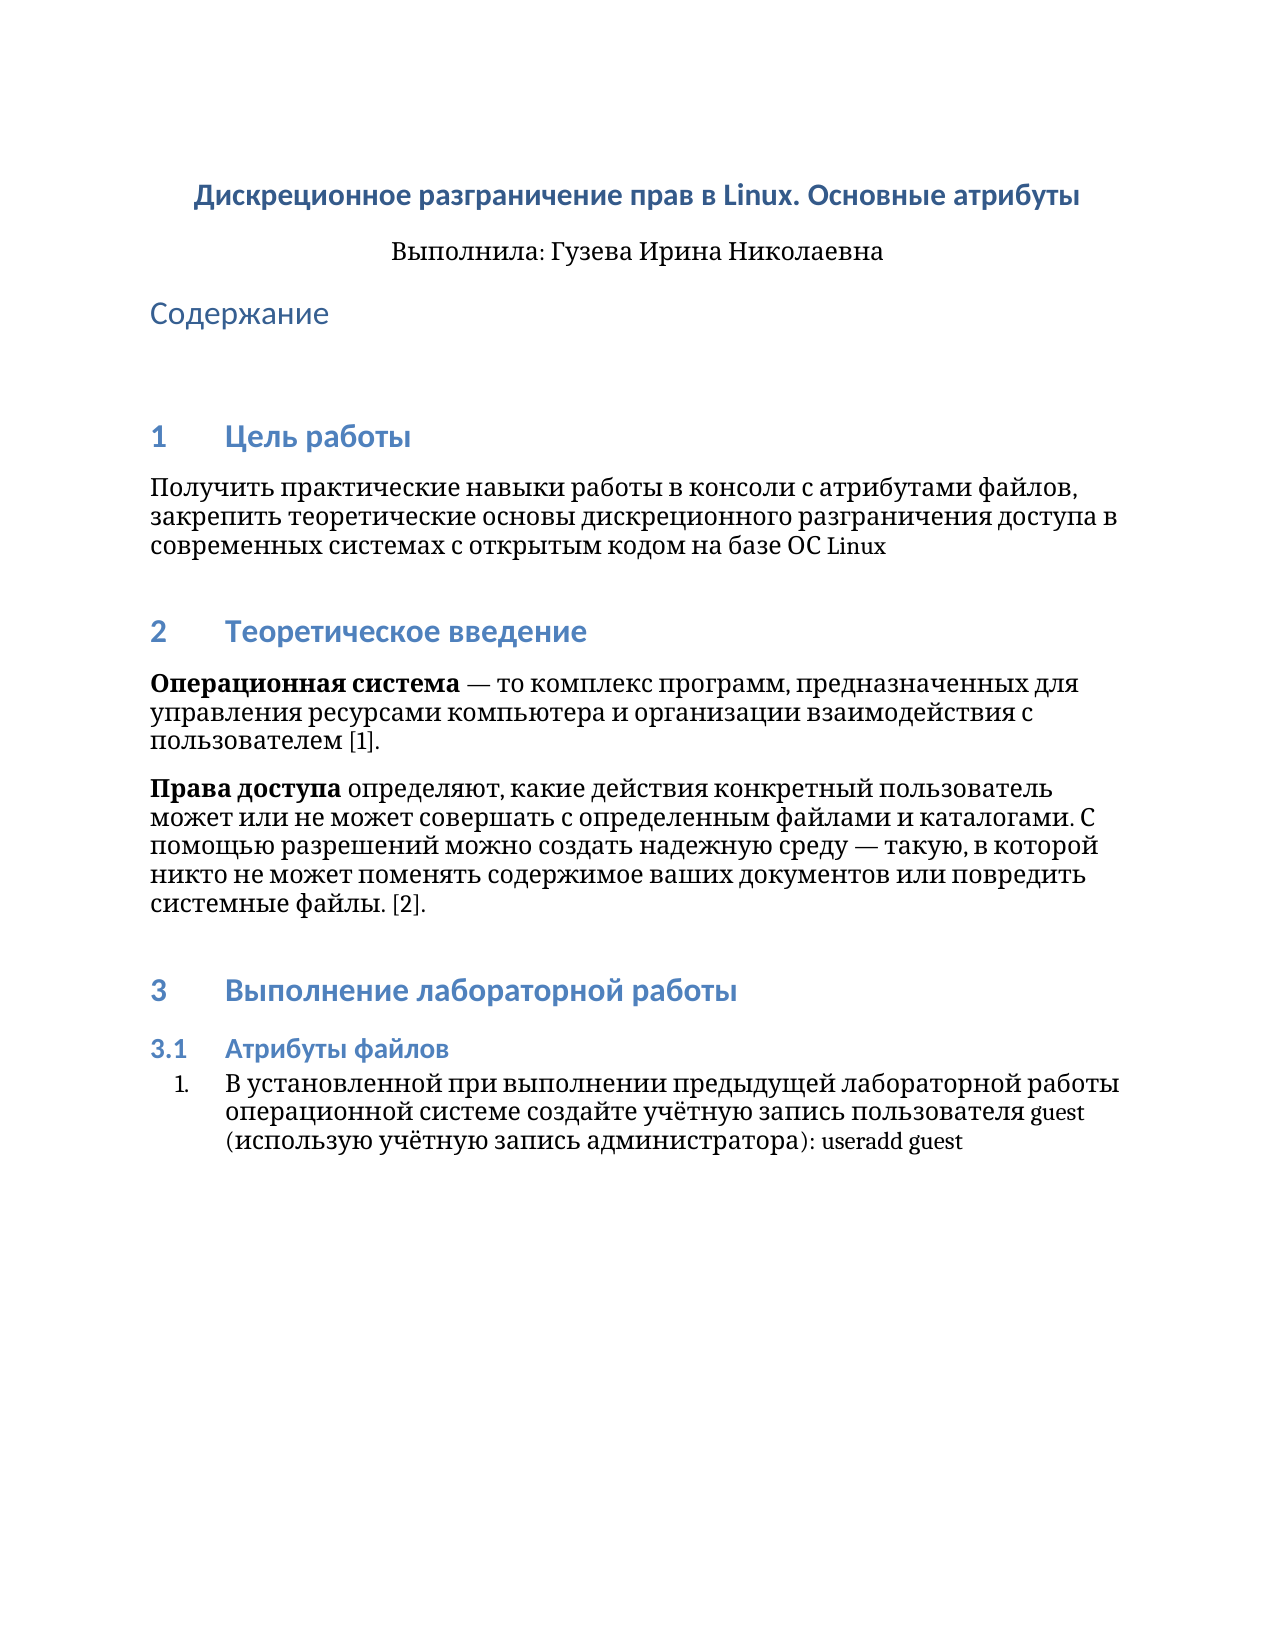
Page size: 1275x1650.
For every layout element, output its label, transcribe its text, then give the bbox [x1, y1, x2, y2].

subtitle 3 Выполнение лабораторной работы [150, 968, 1125, 1009]
text Операционная система — то комплекс программ, предназначенных для управления ресурсами компьютера и организации взаимодействия с пользователем [1]. [150, 670, 1125, 756]
subtitle 1 Цель работы [150, 414, 1125, 455]
subtitle Дискреционное разграничение прав в Linux. Основные атрибуты [150, 175, 1125, 213]
text Получить практические навыки работы в консоли с атрибутами файлов, закрепить теоретические основы дискреционного разграничения доступа в современных системах с открытым кодом на базе ОС Linux [150, 474, 1125, 560]
subtitle 2 Теоретическое введение [150, 610, 1125, 651]
text Права доступа определяют, какие действия конкретный пользователь может или не может совершать с определенным файлами и каталогами. С помощью разрешений можно создать надежную среду — такую, в которой никто не может поменять содержимое ваших документов или повредить системные файлы. [2]. [150, 775, 1125, 918]
subtitle 3.1 Атрибуты файлов [150, 1030, 1125, 1066]
text Выполнила: Гузева Ирина Николаевна [150, 238, 1125, 267]
list В установленной при выполнении предыдущей лабораторной работы операционной системе создайте учётную запись пользователя guest (использую учётную запись администратора): useradd guest [175, 1069, 1125, 1156]
